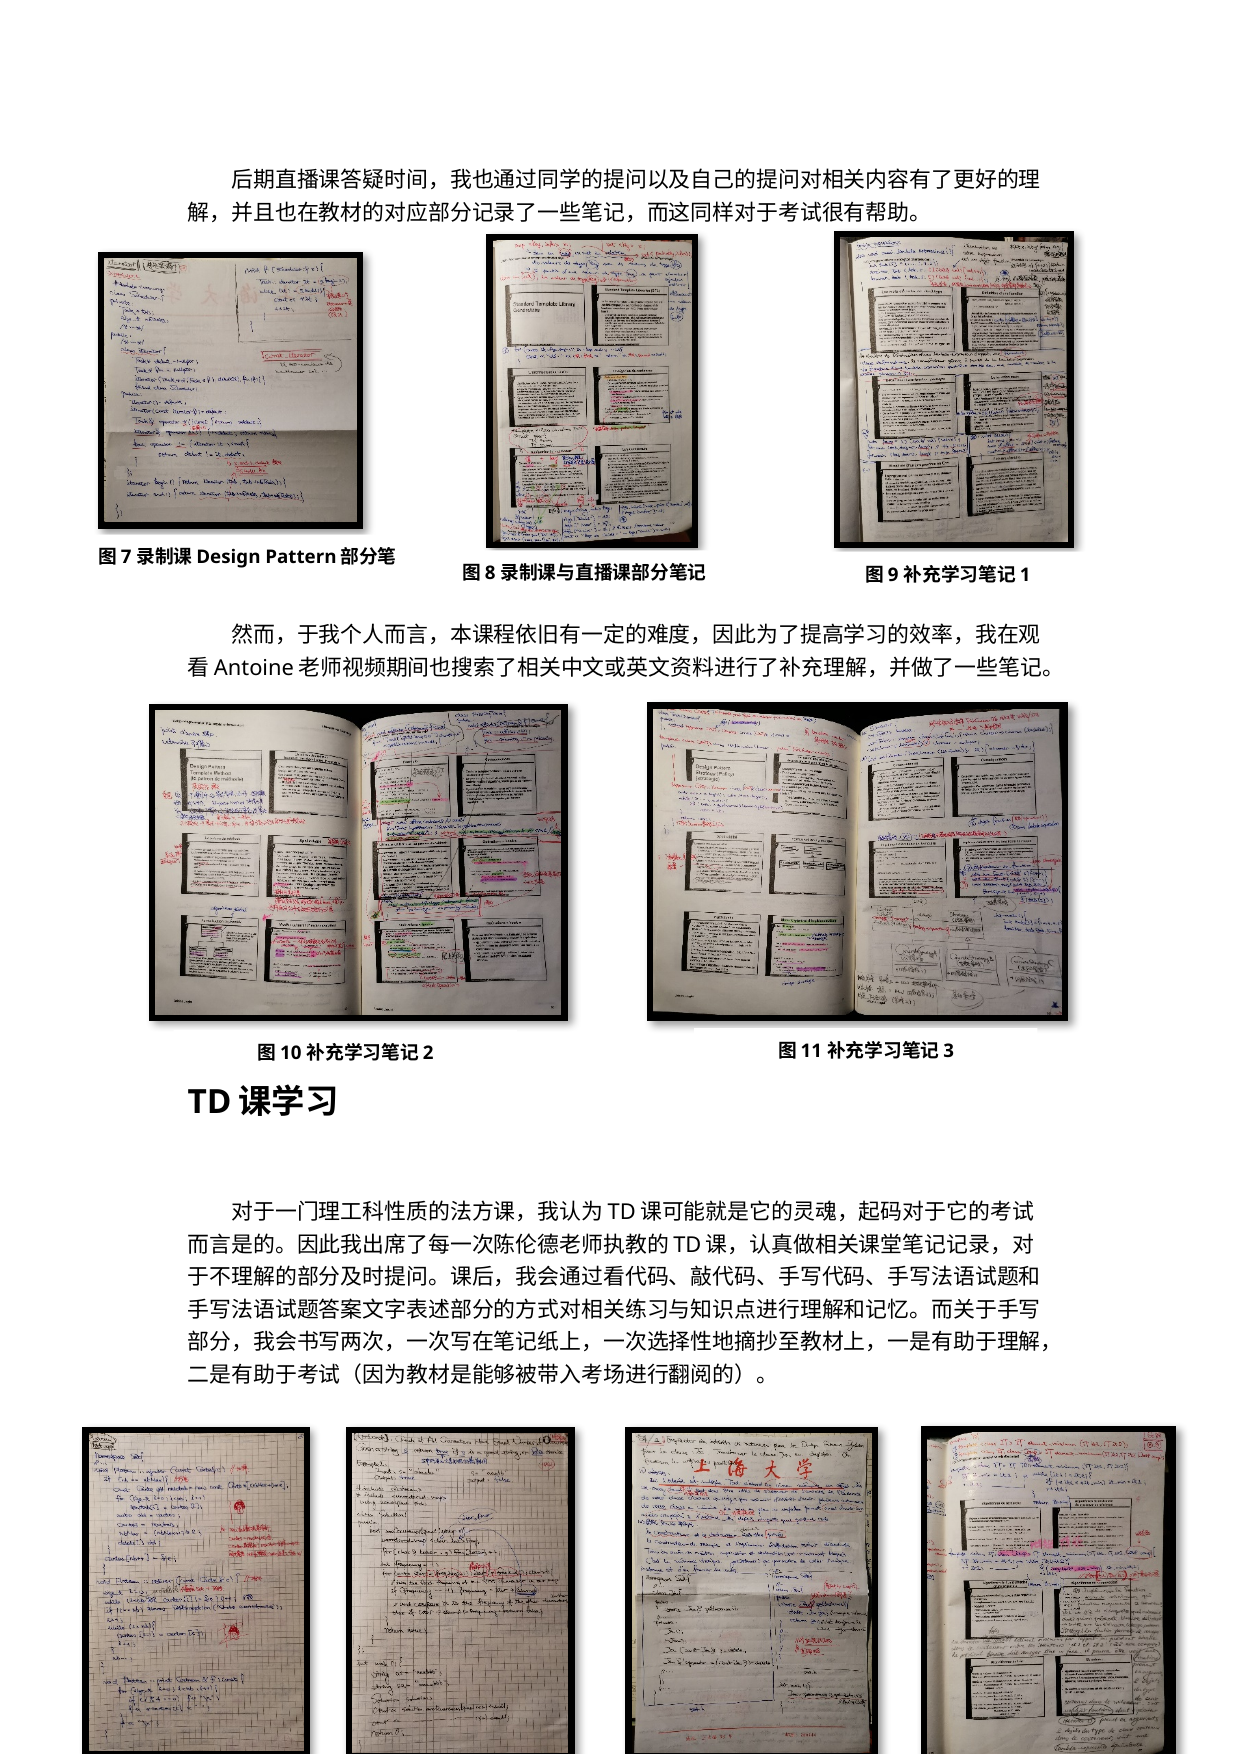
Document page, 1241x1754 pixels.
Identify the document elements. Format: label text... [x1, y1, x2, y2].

text 然而，于我个人而言，本课程依旧有一定的难度，因此为了提高学习的效率，我在观看Antoine老师视频期间也搜索了相关中文或英文资料进行了补充理解，并做了一些笔记。 [187, 617, 1053, 682]
picture [493, 240, 692, 542]
picture [632, 1433, 872, 1753]
picture [840, 237, 1068, 542]
text 后期直播课答疑时间，我也通过同学的提问以及自己的提问对相关内容有了更好的理解，并且也在教材的对应部分记录了一些笔记，而这同样对于考试很有帮助。 [187, 162, 1053, 227]
text 对于一门理工科性质的法方课，我认为TD课可能就是它的灵魂，起码对于它的考试而言是的。因此我出席了每一次陈伦德老师执教的TD课，认真做相关课堂笔记记录，对于不理解的部分及时提问。课后，我会通过看代码、敲代码、手写代码、手写法语试题和手写法语试题答案文字表述部分的方式对相关练习与知识点进行理解和记忆。而关于手写部分，我会书写两次，一次写在笔记纸上，一次选择性地摘抄至教材上，一是有助于理解，二是有助于考试（因为教材是能够被带入考场进行翻阅的）。 [187, 1194, 1053, 1389]
picture [352, 1433, 568, 1753]
picture [104, 258, 357, 522]
picture [927, 1432, 1170, 1754]
picture [653, 709, 1062, 1015]
picture [89, 1433, 304, 1751]
subtitle TD课学习 [187, 1067, 1053, 1132]
picture [155, 710, 561, 1015]
